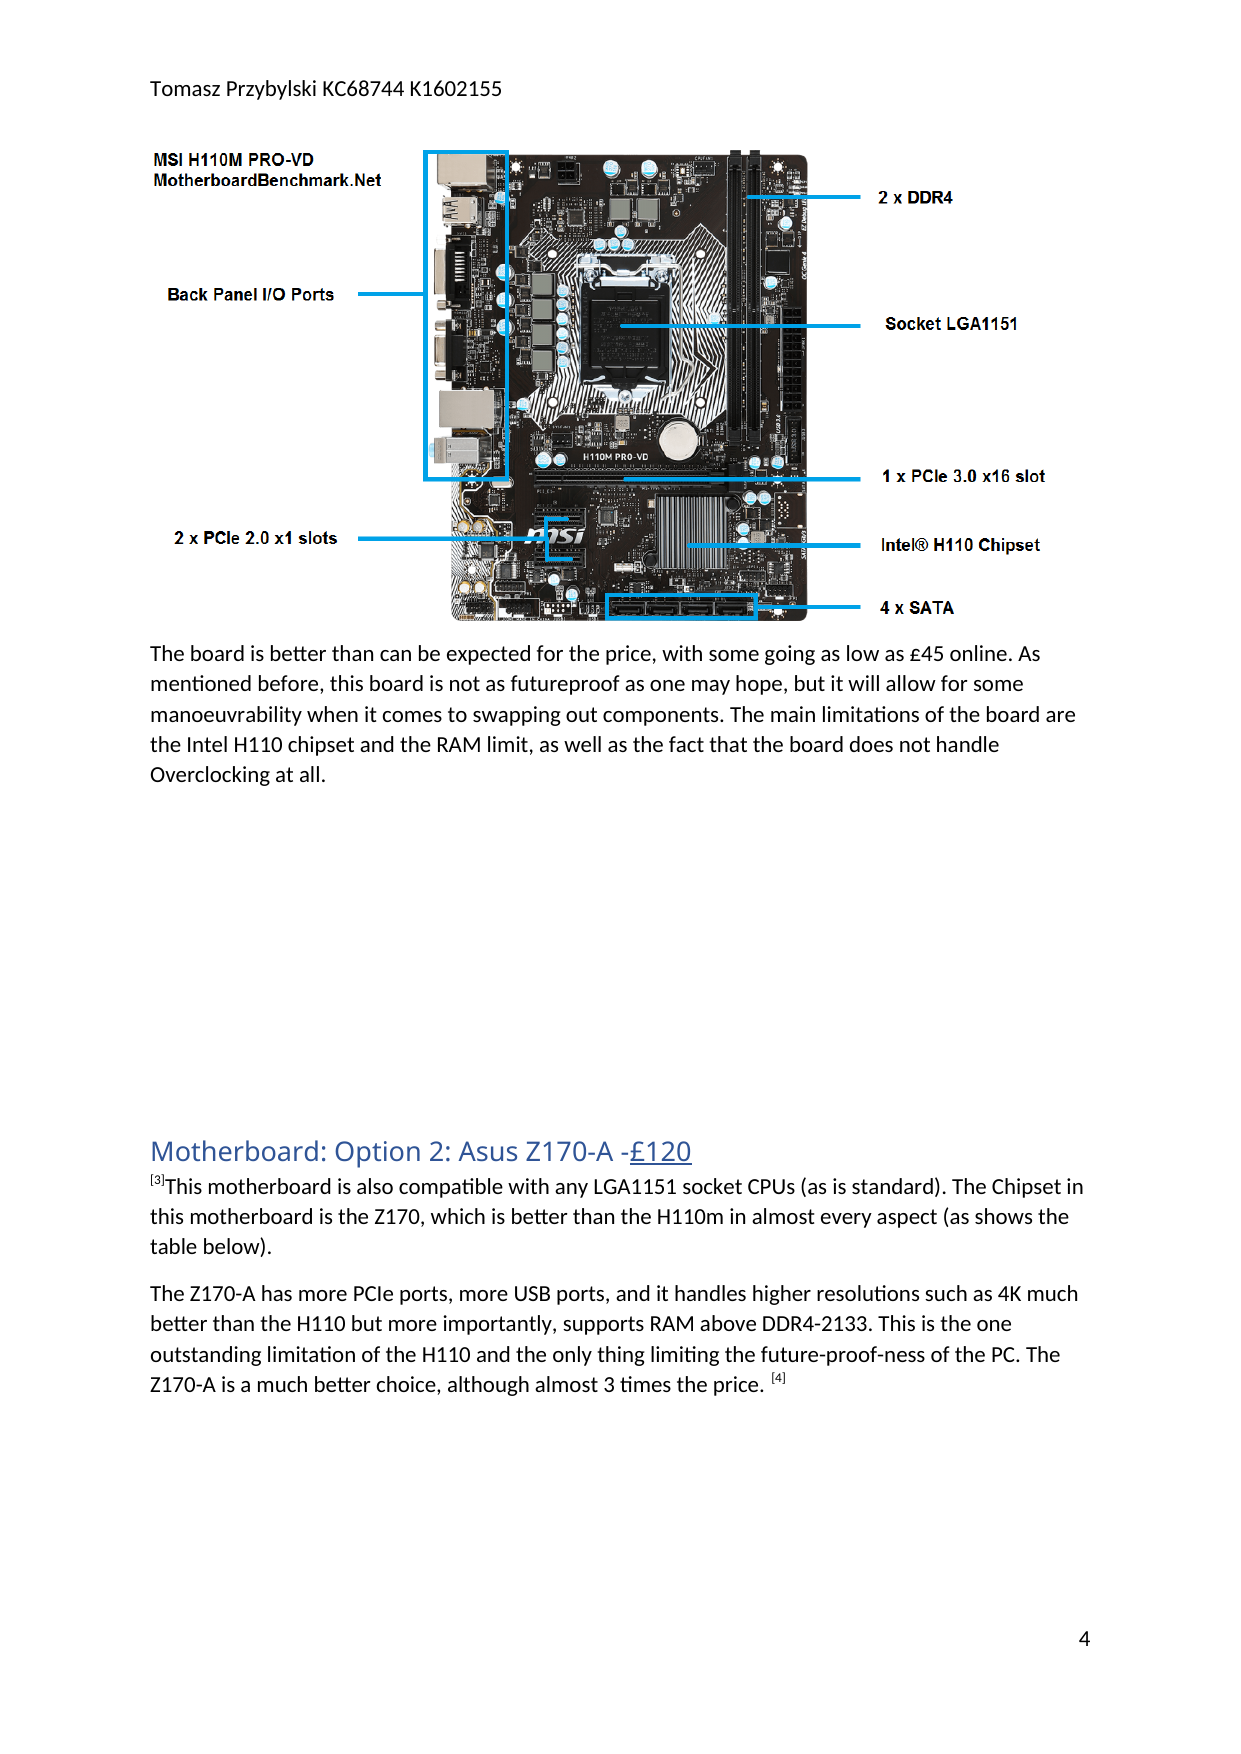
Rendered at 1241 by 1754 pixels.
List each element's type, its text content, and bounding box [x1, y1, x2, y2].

picture [429, 155, 504, 476]
picture [150, 150, 1091, 621]
text The Z170-A has more PCIe ports, more USB ports, and it handles higher resolutions such as 4K much better than the H110 but more importantly, supports RAM above DDR4-2133. This is the one outstanding limitation of the H110 and the only thing limiting the future-proof-ness of the PC. The Z170-A is a much better choice, although almost 3 times the price. [4] [150, 1279, 1090, 1398]
picture [610, 598, 753, 615]
text [3]This motherboard is also compatible with any LGA1151 socket CPUs (as is standard). The Chipset in this motherboard is the Z170, which is better than the H110m in almost every aspect (as shows the table below). [150, 1172, 1090, 1260]
subtitle Motherboard: Option 2: Asus Z170-A -£120 [150, 1132, 1090, 1169]
text The board is better than can be expected for the price, with some going as low as £45 online. As mentioned before, this board is not as futureproof as one may hope, but it will allow for some manoeuvrability when it comes to swapping out components. The main limitations of the board are the Intel H110 chipset and the RAM limit, as well as the fact that the board does not handle Overclocking at all. [150, 639, 1090, 788]
